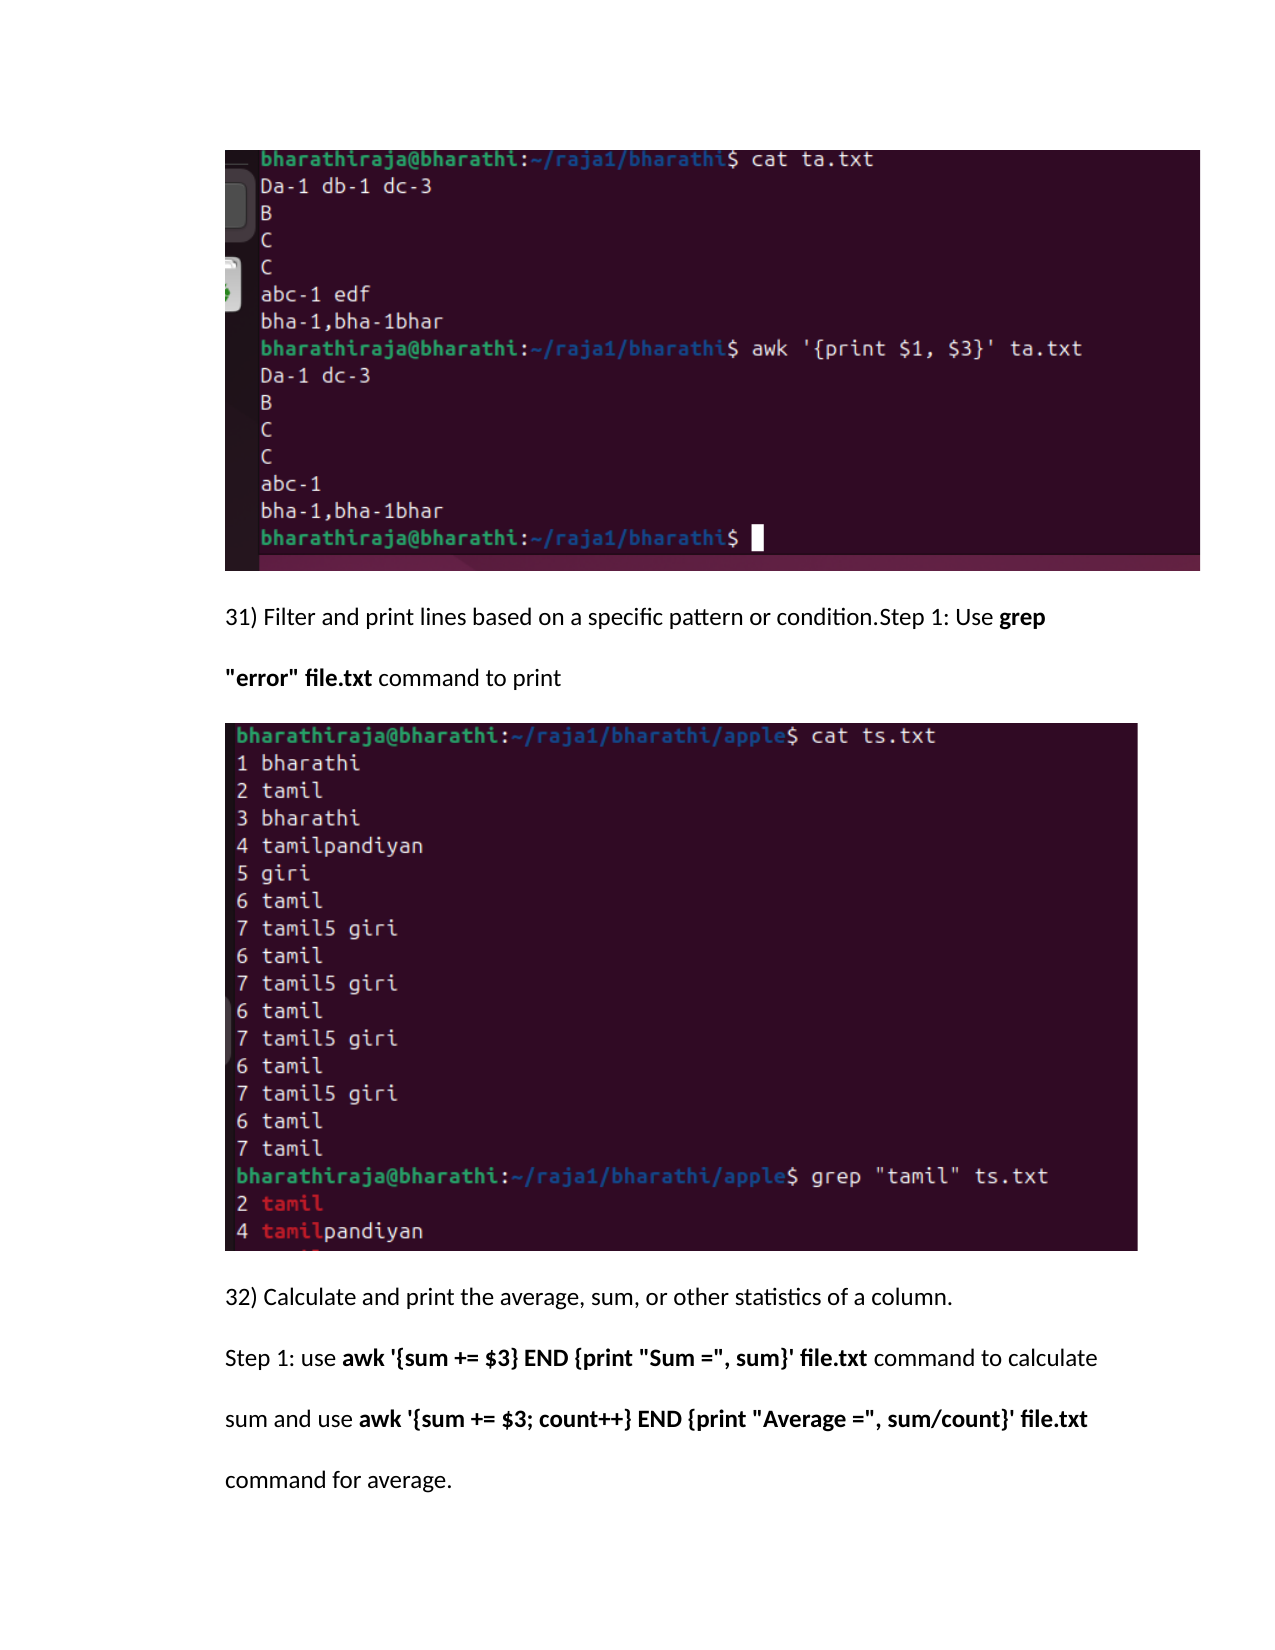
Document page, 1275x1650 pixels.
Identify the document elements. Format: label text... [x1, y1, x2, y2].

picture [225, 723, 1138, 1251]
list 32) Calculate and print the average, sum, or other statistics of a column. [225, 1281, 1125, 1312]
list Step 1: use awk '{sum += $3} END {print "Sum =", sum}' file.txt command to calculate sum and use awk '{sum += $3; count++} END {print "Average =", sum/count}' file.txt command for average. [225, 1342, 1125, 1495]
list 31) Filter and print lines based on a specific pattern or condition.Step 1: Use grep "error" file.txt command to print [225, 601, 1125, 693]
picture [225, 150, 1200, 571]
